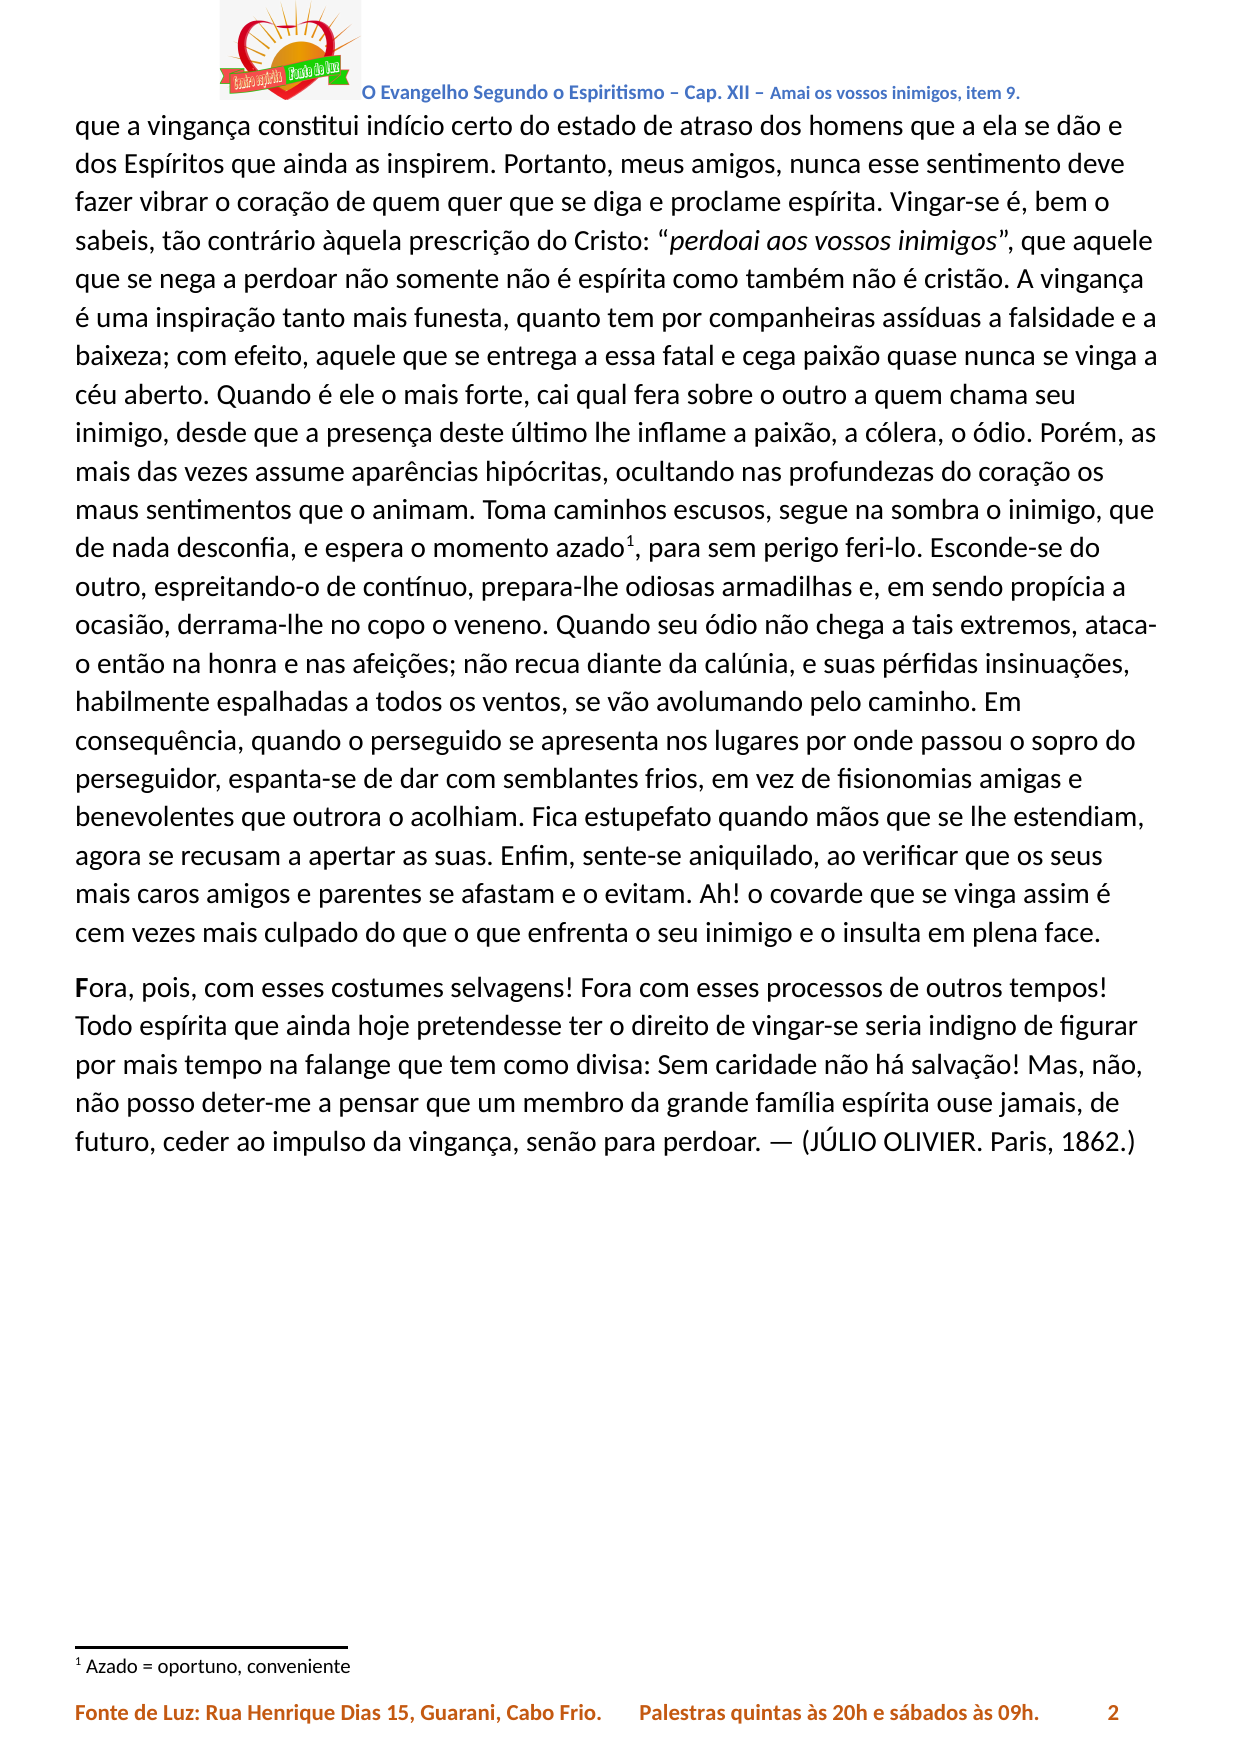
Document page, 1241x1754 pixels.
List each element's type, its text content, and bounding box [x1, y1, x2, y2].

picture [219, 0, 362, 100]
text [75, 107, 1165, 949]
text Fora, pois, com esses costumes selvagens! Fora com esses processos de outros tempos! Todo espírita que ainda hoje pretendesse ter o direito de vingar-se seria indigno de figurar por mais tempo na falange que tem como divisa: Sem caridade não há salvação! Mas, não, não posso deter-me a pensar que um membro da grande família espírita ouse jamais, de futuro, ceder ao impulso da vingança, senão para perdoar. — (JÚLIO OLIVIER. Paris, 1862.) [75, 969, 1165, 1158]
